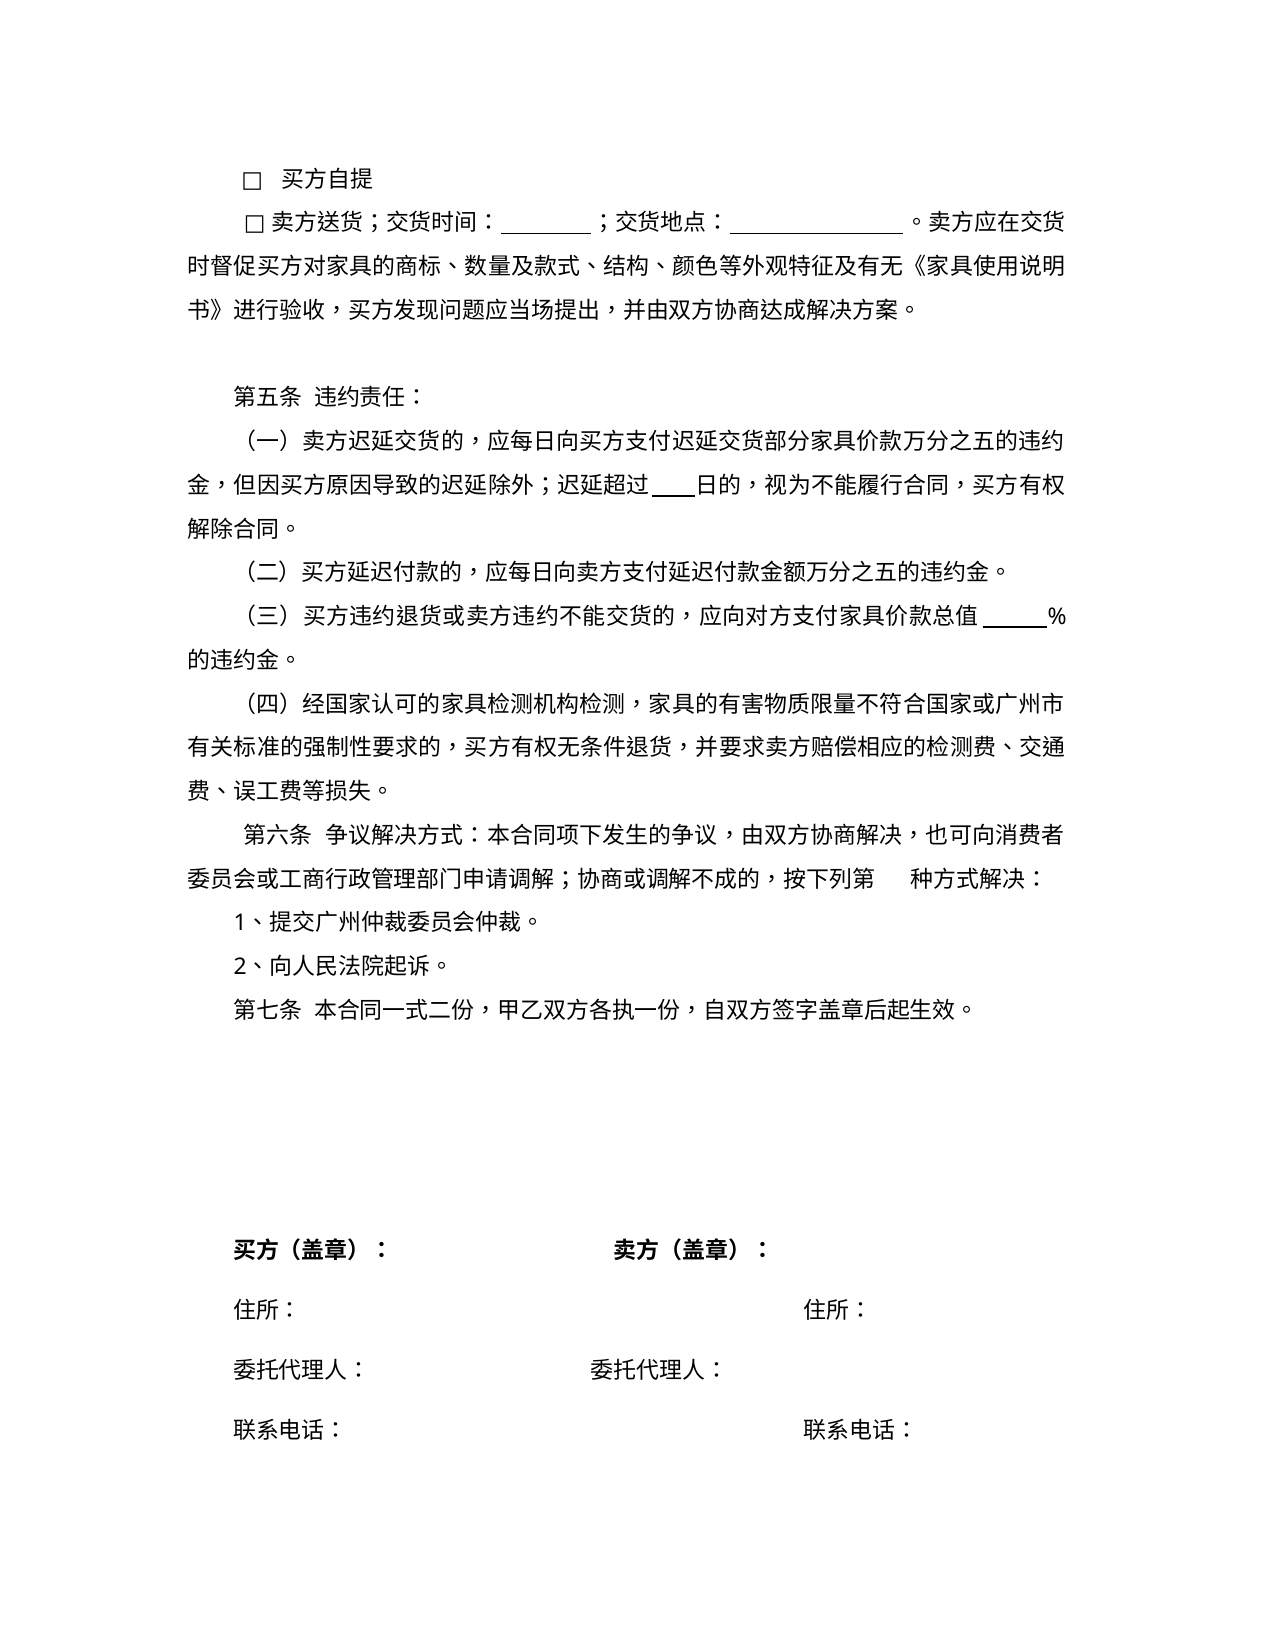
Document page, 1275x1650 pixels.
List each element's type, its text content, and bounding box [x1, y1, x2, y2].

text 1、提交广州仲裁委员会仲裁。 [187, 894, 1087, 937]
text 第五条 违约责任： [187, 369, 1066, 412]
text 住所： 住所： [187, 1281, 1066, 1325]
text □ 卖方送货；交货时间： ；交货地点： 。卖方应在交货时督促买方对家具的商标、数量及款式、结构、颜色等外观特征及有无《家具使用说明书》进行验收，买方发现问题应当场提出，并由双方协商达成解决方案。 [187, 194, 1066, 325]
text 第七条 本合同一式二份，甲乙双方各执一份，自双方签字盖章后起生效。 [187, 981, 1066, 1025]
text 委托代理人： 委托代理人： [187, 1341, 1066, 1385]
text （四）经国家认可的家具检测机构检测，家具的有害物质限量不符合国家或广州市有关标准的强制性要求的，买方有权无条件退货，并要求卖方赔偿相应的检测费、交通费、误工费等损失。 [187, 675, 1066, 806]
text 第六条 争议解决方式：本合同项下发生的争议，由双方协商解决，也可向消费者委员会或工商行政管理部门申请调解；协商或调解不成的，按下列第 种方式解决： [187, 806, 1066, 894]
text 联系电话： 联系电话： [187, 1401, 1066, 1445]
text □ 买方自提 [241, 150, 1066, 194]
text 2、向人民法院起诉。 [187, 937, 1066, 981]
text （三）买方违约退货或卖方违约不能交货的，应向对方支付家具价款总值 %的违约金。 [187, 587, 1066, 675]
text （二）买方延迟付款的，应每日向卖方支付延迟付款金额万分之五的违约金。 [187, 544, 1066, 587]
text 买方（盖章）： 卖方（盖章）： [187, 1221, 1066, 1265]
text （一）卖方迟延交货的，应每日向买方支付迟延交货部分家具价款万分之五的违约金，但因买方原因导致的迟延除外；迟延超过 日的，视为不能履行合同，买方有权解除合同。 [187, 412, 1066, 544]
